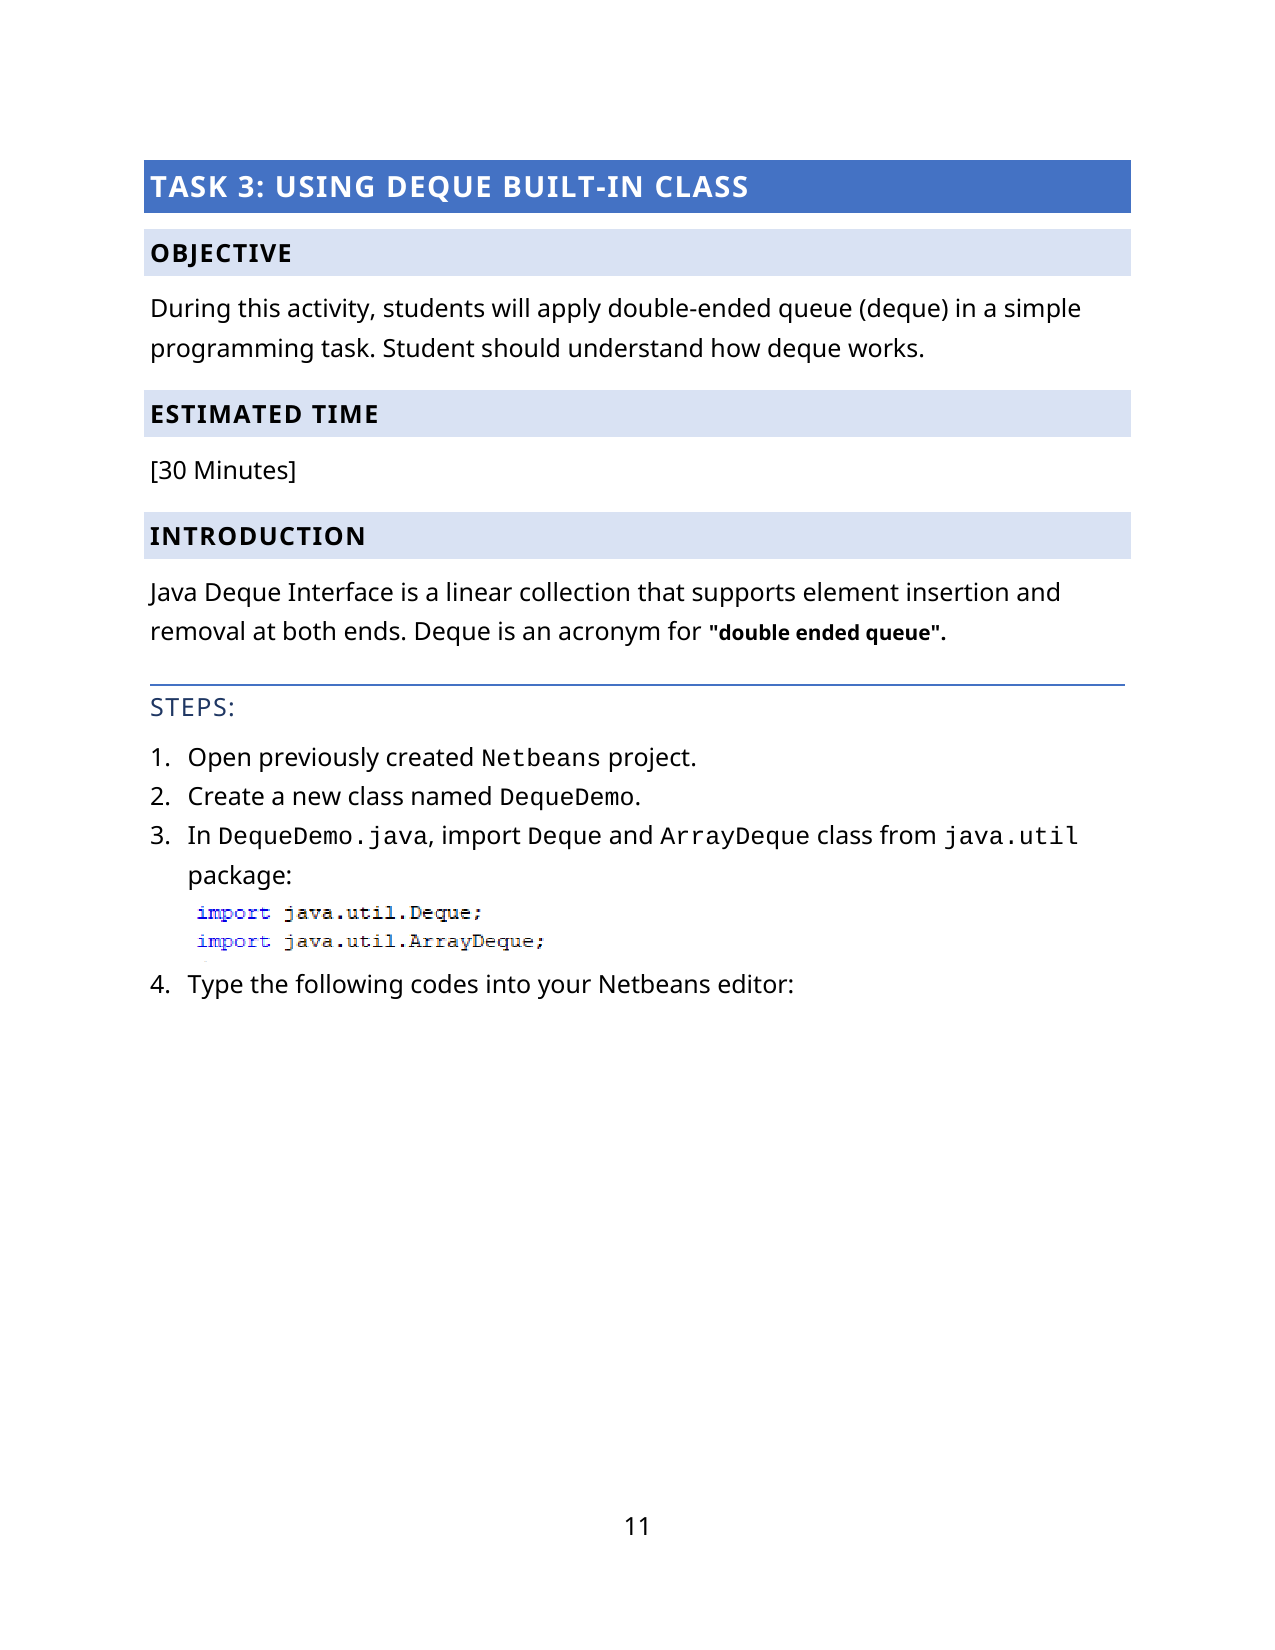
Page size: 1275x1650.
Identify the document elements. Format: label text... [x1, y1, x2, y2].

list In DequeDemo.java, import Deque and ArrayDeque class from java.util package: [150, 818, 1125, 891]
subtitle TASK 3: using DEQUE built-in class [150, 167, 1125, 206]
text During this activity, students will apply double-ended queue (deque) in a simple programming task. Student should understand how deque works. [150, 291, 1125, 364]
subtitle Introduction [150, 519, 1125, 553]
picture [187, 896, 563, 962]
text Java Deque Interface is a linear collection that supports element insertion and removal at both ends. Deque is an acronym for "double ended queue". [150, 574, 1125, 648]
subtitle objective [150, 235, 1125, 269]
subtitle estimated time [150, 396, 1125, 431]
subtitle steps: [150, 686, 1125, 724]
list Type the following codes into your Netbeans editor: [150, 966, 1125, 1001]
list Open previously created Netbeans project. [150, 739, 1125, 773]
list Create a new class named DequeDemo. [150, 779, 1125, 813]
text [30 Minutes] [150, 452, 1125, 486]
